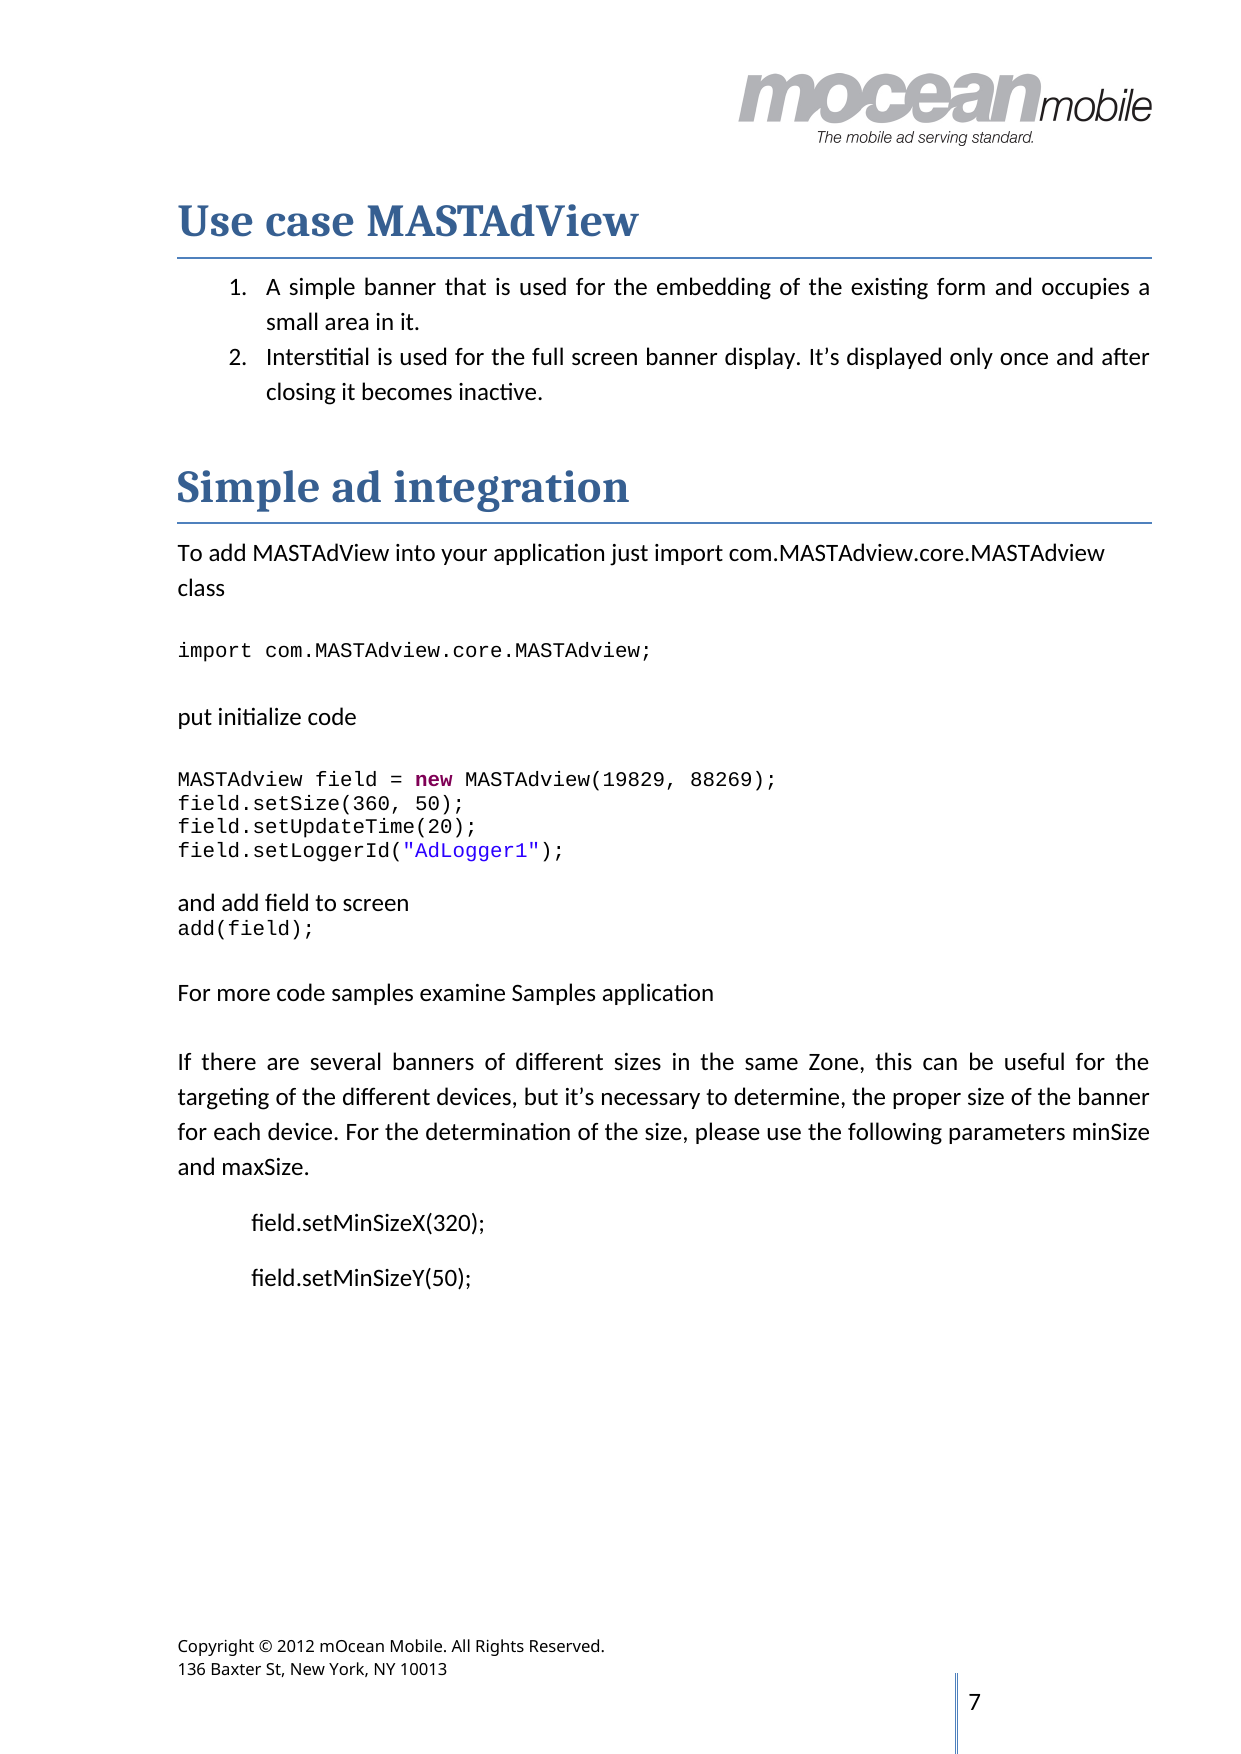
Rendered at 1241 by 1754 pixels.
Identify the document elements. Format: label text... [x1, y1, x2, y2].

text import com.MASTAdview.core.MASTAdview; [177, 640, 1152, 664]
text and add field to screen [177, 887, 1152, 918]
list A simple banner that is used for the embedding of the existing form and occupies a small area in it. [228, 271, 1152, 337]
text If there are several banners of different sizes in the same Zone, this can be useful for the targeting of the different devices, but it’s necessary to determine, the proper size of the banner for each device. For the determination of the size, please use the following parameters minSize and maxSize. [177, 1046, 1152, 1181]
text field.setLoggerId("AdLogger1"); [177, 840, 1152, 864]
text To add MASTAdView into your application just import com.MASTAdview.core.MASTAdview class [177, 537, 1152, 602]
text field.setMinSizeX(320); [251, 1207, 1152, 1237]
text field.setUpdateTime(20); [177, 816, 1152, 840]
list Interstitial is used for the full screen banner display. It’s displayed only once and after closing it becomes inactive. [228, 341, 1152, 407]
list For more code samples examine Samples application [177, 978, 1152, 1008]
text add(field); [177, 918, 1152, 941]
picture [738, 73, 1152, 146]
text MASTAdview field = new MASTAdview(19829, 88269); [177, 769, 1152, 793]
text field.setSize(360, 50); [177, 793, 1152, 816]
text put initialize code [177, 701, 1152, 731]
text field.setMinSizeY(50); [251, 1263, 1152, 1293]
subtitle Use case MASTAdView [177, 196, 1152, 257]
subtitle Simple ad integration [177, 461, 1152, 522]
